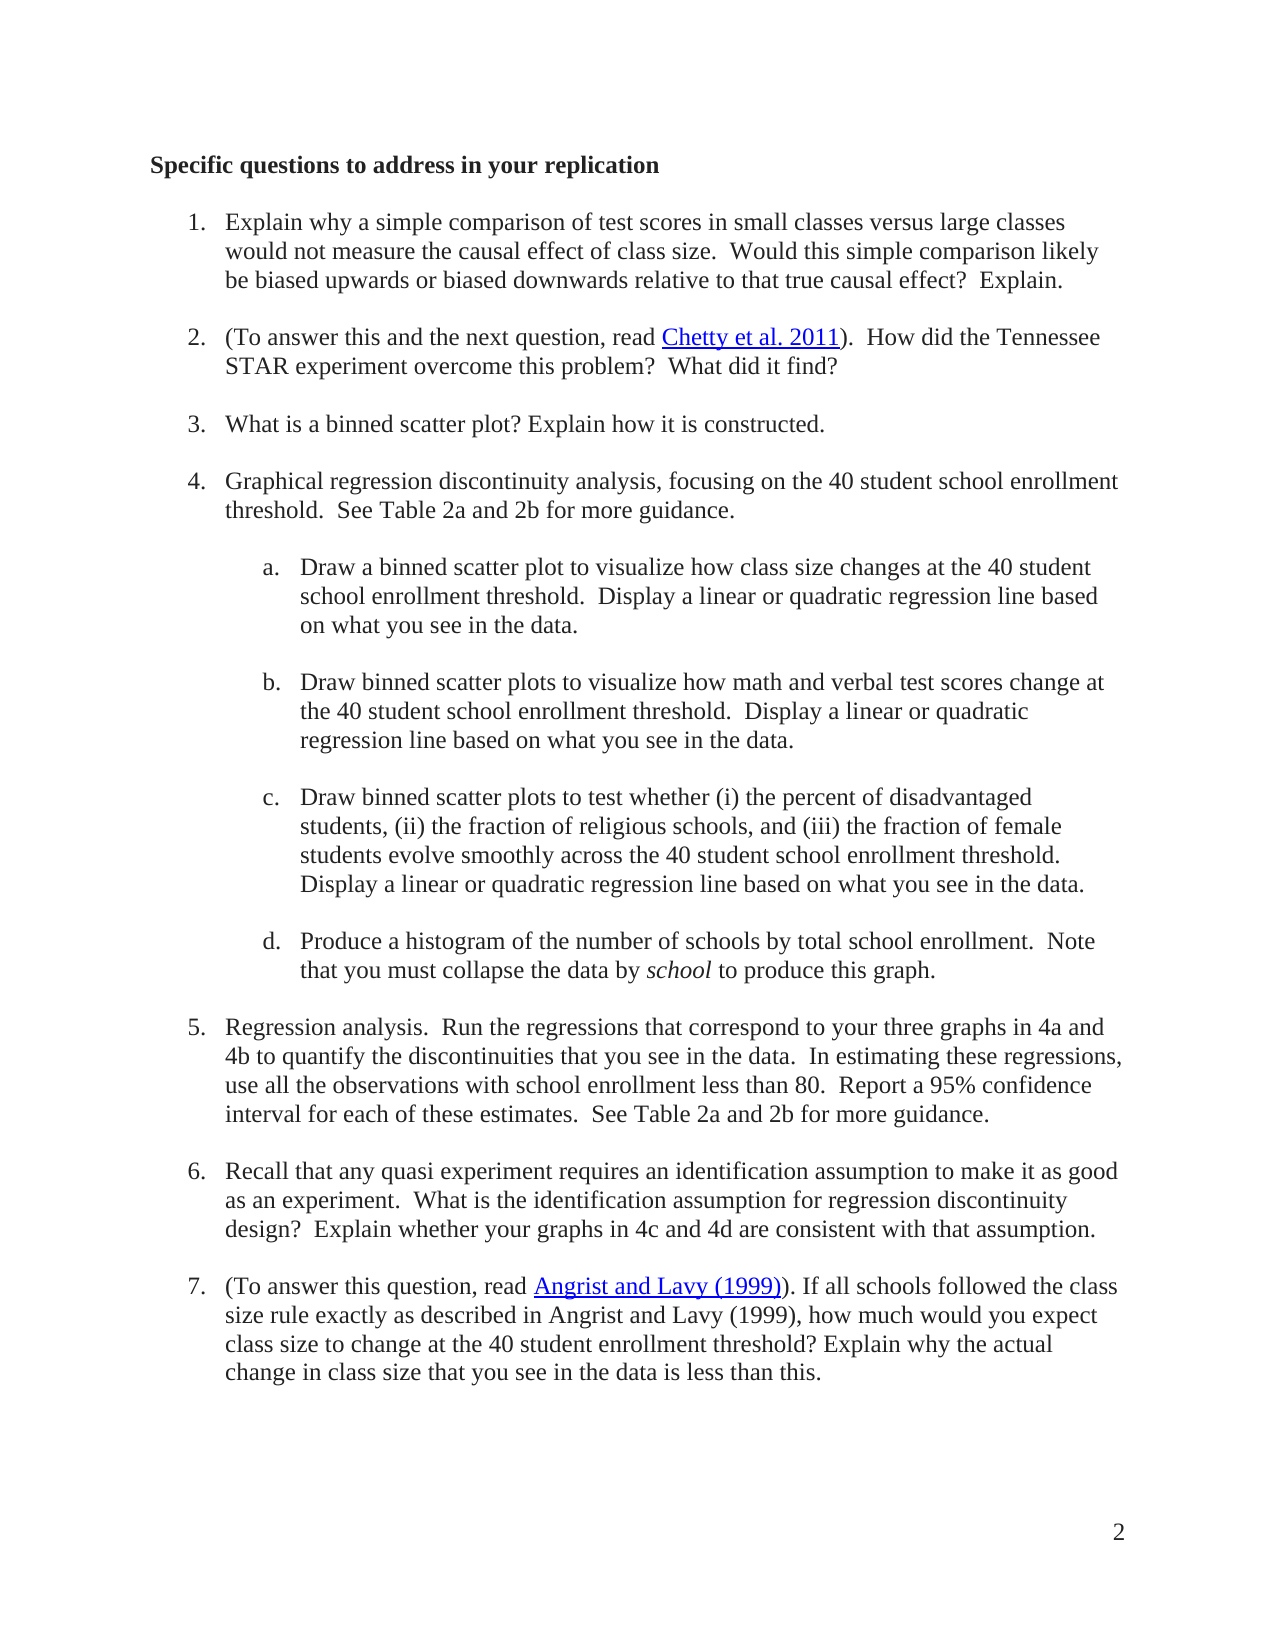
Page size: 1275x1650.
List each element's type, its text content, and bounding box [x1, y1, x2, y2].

list Regression analysis. Run the regressions that correspond to your three graphs in 4a and 4b to quantify the discontinuities that you see in the data. In estimating these regressions, use all the observations with school enrollment less than 80. Report a 95% confidence interval for each of these estimates. See Table 2a and 2b for more guidance. [187, 1012, 1125, 1127]
text Specific questions to address in your replication [150, 150, 1125, 179]
list Produce a histogram of the number of schools by total school enrollment. Note that you must collapse the data by school to produce this graph. [262, 926, 1125, 984]
list Explain why a simple comparison of test scores in small classes versus large classes would not measure the causal effect of class size. Would this simple comparison likely be biased upwards or biased downwards relative to that true causal effect? Explain. [187, 207, 1125, 294]
list Recall that any quasi experiment requires an identification assumption to make it as good as an experiment. What is the identification assumption for regression discontinuity design? Explain whether your graphs in 4c and 4d are consistent with that assumption. [187, 1156, 1125, 1242]
list Draw a binned scatter plot to visualize how class size changes at the 40 student school enrollment threshold. Display a linear or quadratic regression line based on what you see in the data. [262, 552, 1125, 639]
list Draw binned scatter plots to test whether (i) the percent of disadvantaged students, (ii) the fraction of religious schools, and (iii) the fraction of female students evolve smoothly across the 40 student school enrollment threshold. Display a linear or quadratic regression line based on what you see in the data. [262, 782, 1125, 897]
list Draw binned scatter plots to visualize how math and verbal test scores change at the 40 student school enrollment threshold. Display a linear or quadratic regression line based on what you see in the data. [262, 667, 1125, 754]
list Graphical regression discontinuity analysis, focusing on the 40 student school enrollment threshold. See Table 2a and 2b for more guidance. [187, 466, 1125, 524]
list What is a binned scatter plot? Explain how it is constructed. [187, 409, 1125, 437]
list (To answer this and the next question, read Chetty et al. 2011). How did the Tennessee STAR experiment overcome this problem? What did it find? [187, 322, 1125, 380]
list (To answer this question, read Angrist and Lavy (1999)). If all schools followed the class size rule exactly as described in Angrist and Lavy (1999), how much would you expect class size to change at the 40 student enrollment threshold? Explain why the actual change in class size that you see in the data is less than this. [187, 1271, 1125, 1386]
